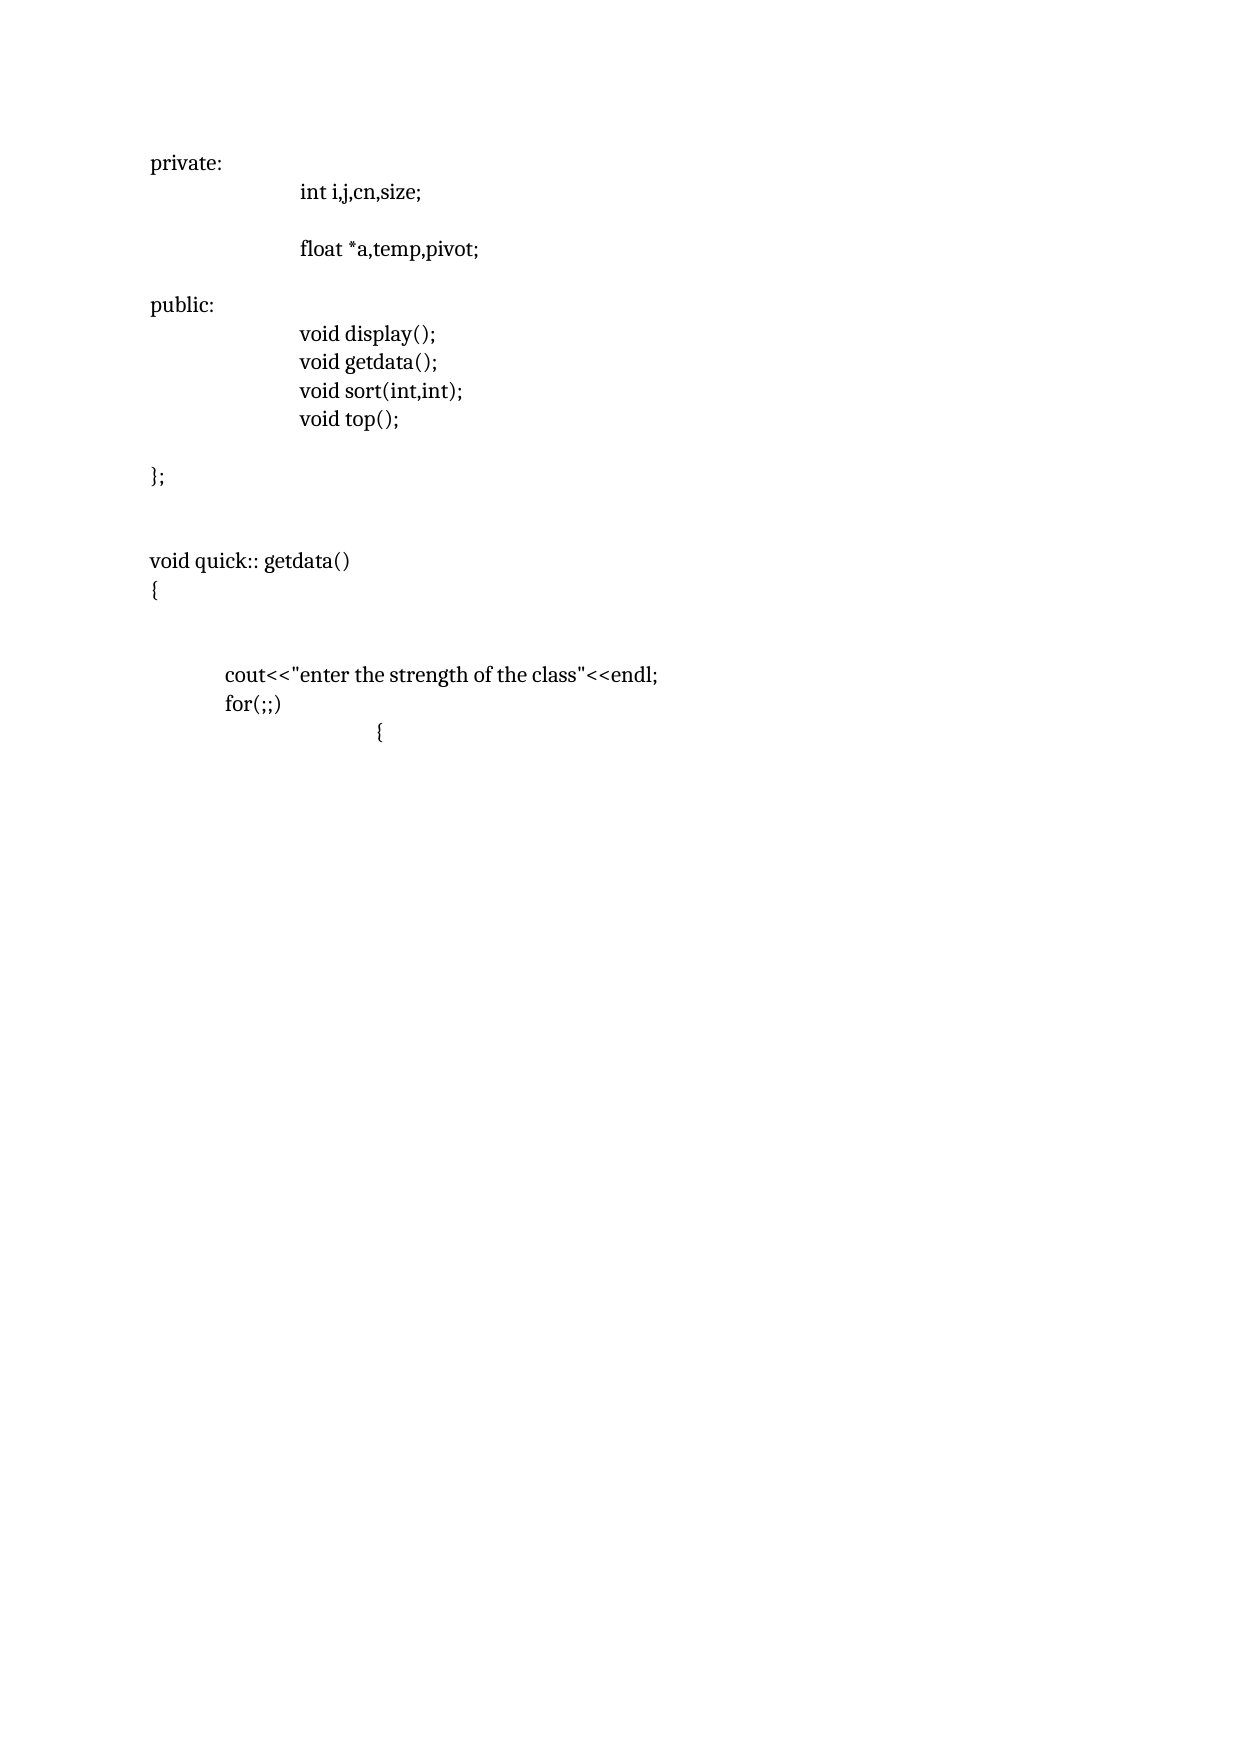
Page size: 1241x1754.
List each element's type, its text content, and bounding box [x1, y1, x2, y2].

text void top(); [150, 406, 1090, 432]
text void quick:: getdata() [150, 548, 1090, 574]
text for(;;) [150, 690, 1090, 717]
text void display(); [150, 321, 1090, 347]
text }; [150, 463, 1090, 489]
text private: [150, 150, 1090, 176]
text int i,j,cn,size; [150, 178, 1090, 205]
text cout<<"enter the strength of the class"<<endl; [150, 662, 1090, 688]
text void sort(int,int); [150, 377, 1090, 404]
text void getdata(); [150, 349, 1090, 375]
text public: [150, 292, 1090, 318]
text float *a,temp,pivot; [150, 235, 1090, 262]
text { [150, 719, 1090, 745]
text { [150, 577, 1090, 603]
